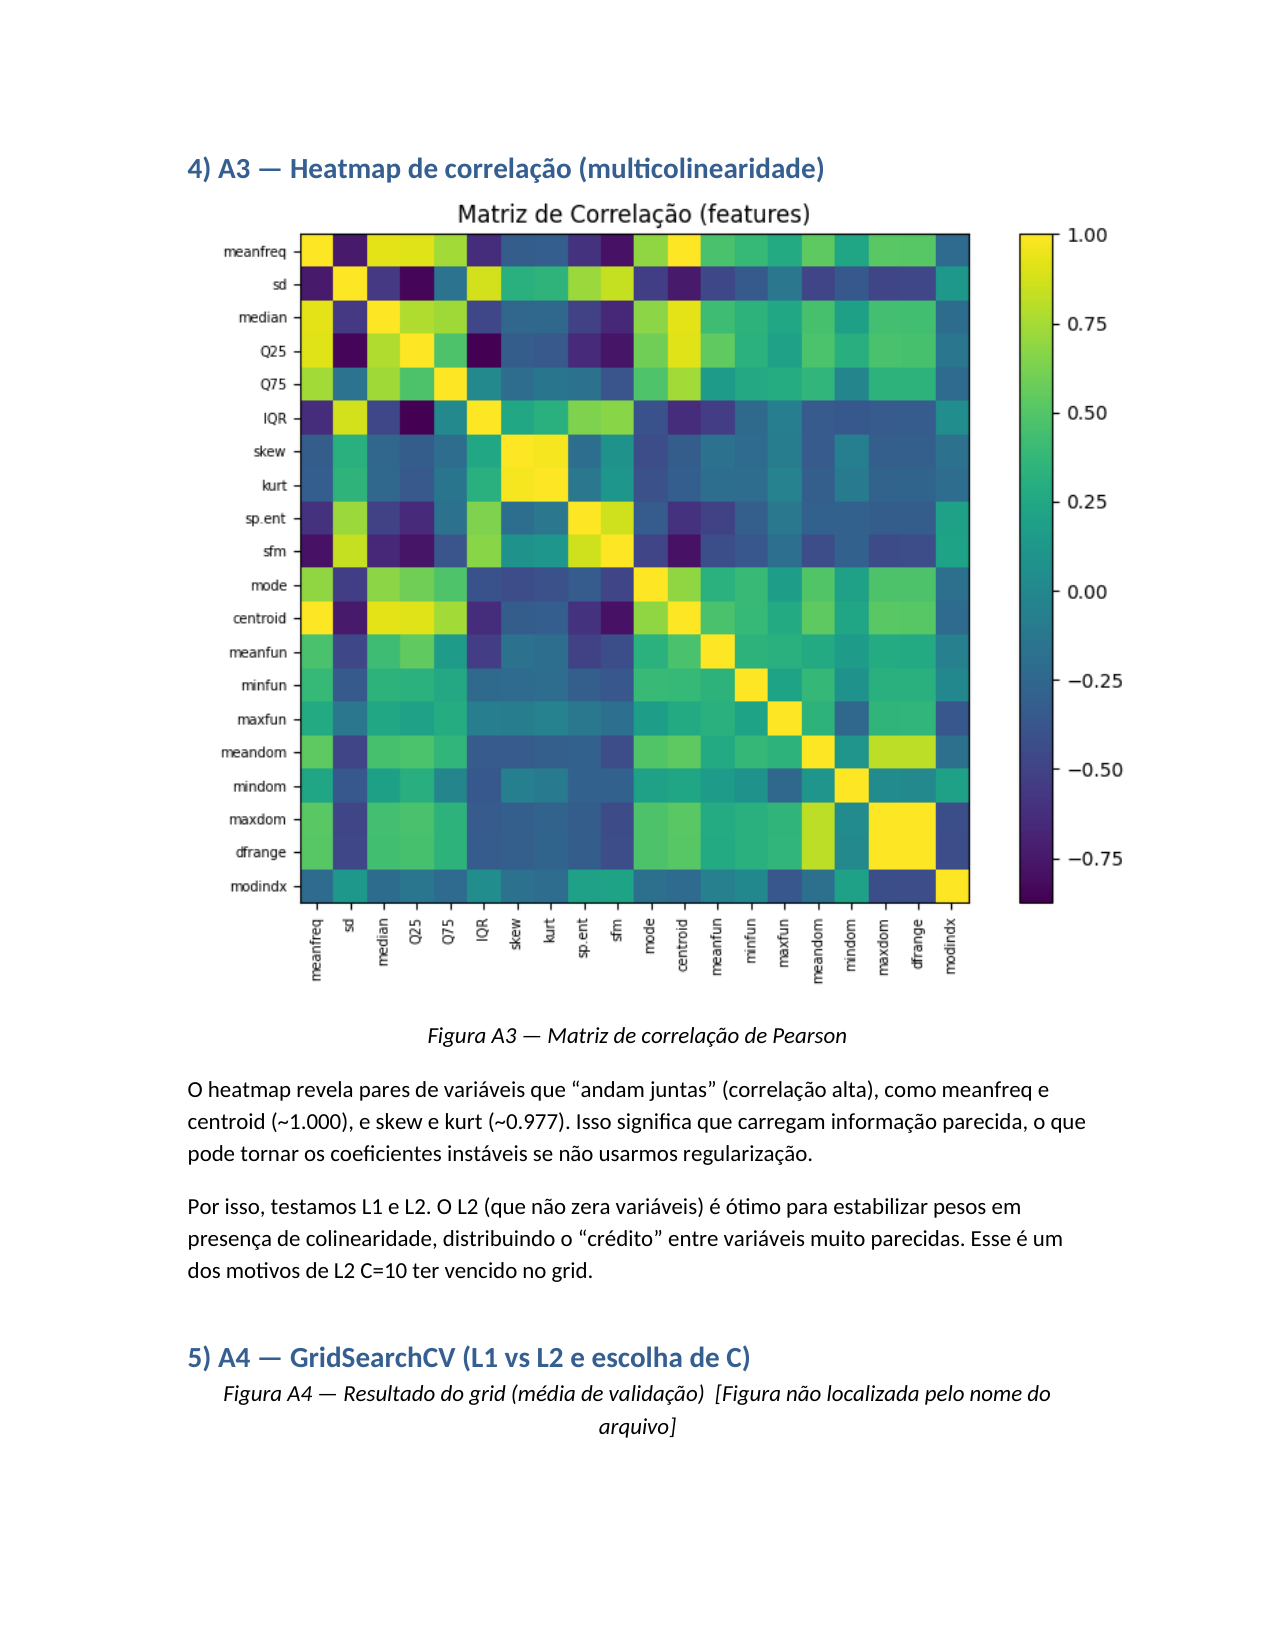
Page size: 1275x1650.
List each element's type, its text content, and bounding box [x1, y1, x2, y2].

text Figura A4 — Resultado do grid (média de validação) [Figura não localizada pelo nome do arquivo] [187, 1379, 1087, 1440]
text Figura A3 — Matriz de correlação de Pearson [187, 1022, 1087, 1050]
subtitle 5) A4 — GridSearchCV (L1 vs L2 e escolha de C) [187, 1339, 1087, 1374]
text O heatmap revela pares de variáveis que “andam juntas” (correlação alta), como meanfreq e centroid (~1.000), e skew e kurt (~0.977). Isso significa que carregam informação parecida, o que pode tornar os coeficientes instáveis se não usarmos regularização. [187, 1075, 1087, 1167]
text Por isso, testamos L1 e L2. O L2 (que não zera variáveis) é ótimo para estabilizar pesos em presença de colinearidade, distribuindo o “crédito” entre variáveis muito parecidas. Esse é um dos motivos de L2 C=10 ter vencido no grid. [187, 1192, 1087, 1284]
subtitle 4) A3 — Heatmap de correlação (multicolinearidade) [187, 150, 1087, 186]
picture [206, 191, 1137, 997]
